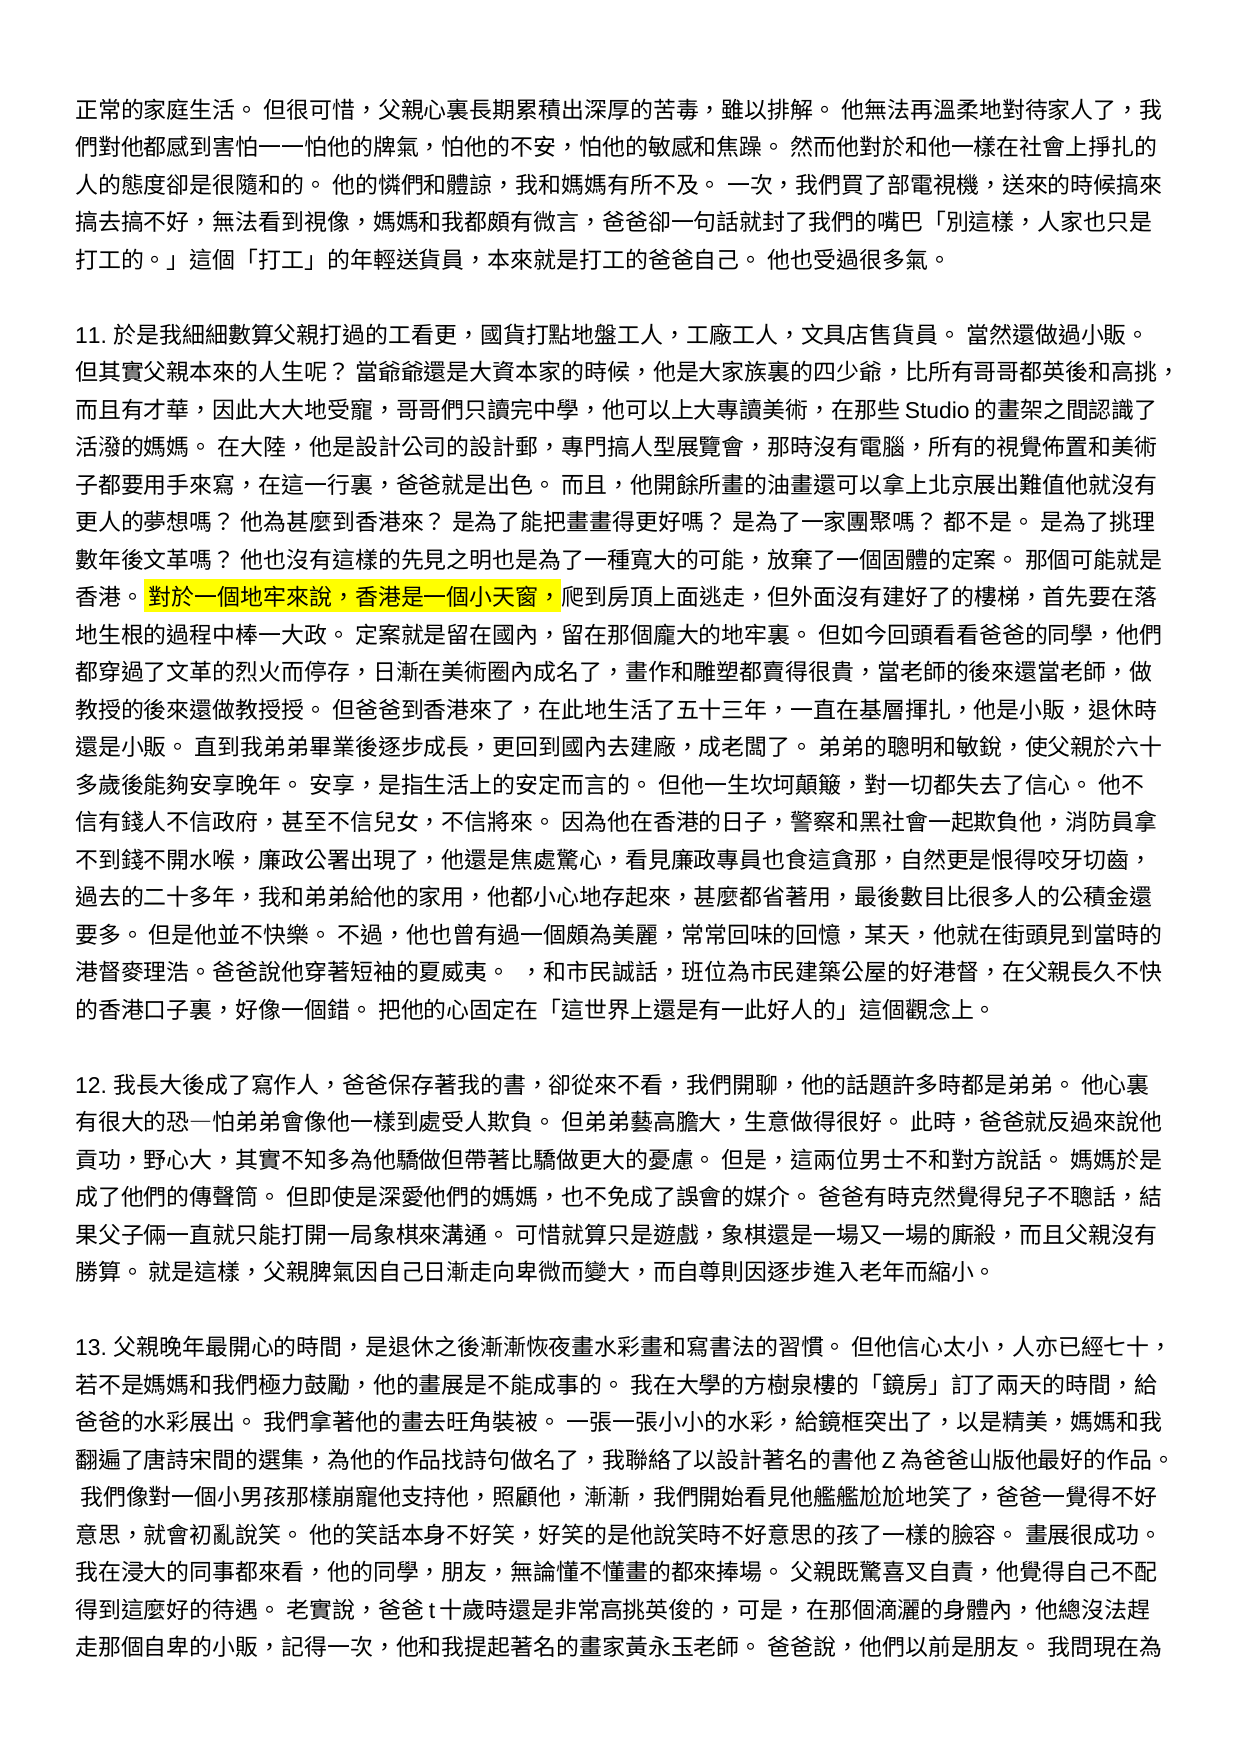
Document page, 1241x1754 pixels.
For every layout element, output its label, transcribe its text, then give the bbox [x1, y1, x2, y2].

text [75, 89, 1165, 277]
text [75, 1327, 1165, 1664]
text 12. 我長大後成了寫作人，爸爸保存著我的書，卻從來不看，我們開聊，他的話題許多時都是弟弟。 他心裏有很大的恐—怕弟弟會像他一樣到處受人欺負。 但弟弟藝高膽大，生意做得很好。 此時，爸爸就反過來說他貢功，野心大，其實不知多為他驕做但帶著比驕做更大的憂慮。 但是，這兩位男士不和對方說話。 媽媽於是成了他們的傳聲筒。 但即使是深愛他們的媽媽，也不免成了誤會的媒介。 爸爸有時克然覺得兒子不聰話，結果父子倆一直就只能打開一局象棋來溝通。 可惜就算只是遊戲，象棋還是一場又一場的廝殺，而且父親沒有勝算。 就是這樣，父親脾氣因自己日漸走向卑微而變大，而自尊則因逐步進入老年而縮小。 [75, 1064, 1165, 1289]
text 11. 於是我細細數算父親打過的工看更，國貨打點地盤工人，工廠工人，文具店售貨員。 當然還做過小販。 但其實父親本來的人生呢？ 當爺爺還是大資本家的時候，他是大家族裏的四少爺，比所有哥哥都英後和高挑，而且有才華，因此大大地受寵，哥哥們只讀完中學，他可以上大專讀美術，在那些Studio的畫架之間認識了活潑的媽媽。 在大陸，他是設計公司的設計郵，專門搞人型展覽會，那時沒有電腦，所有的視覺佈置和美術子都要用手來寫，在這一行裏，爸爸就是出色。 而且，他開餘所畫的油畫還可以拿上北京展出難值他就沒有更人的夢想嗎？ 他為甚麼到香港來？ 是為了能把畫畫得更好嗎？ 是為了一家團聚嗎？ 都不是。 是為了挑理數年後文革嗎？ 他也沒有這樣的先見之明也是為了一種寬大的可能，放棄了一個固體的定案。 那個可能就是香港。 對於一個地牢來說，香港是一個小天窗，爬到房頂上面逃走，但外面沒有建好了的樓梯，首先要在落地生根的過程中棒一大政。 定案就是留在國內，留在那個龐大的地牢裏。 但如今回頭看看爸爸的同學，他們都穿過了文革的烈火而停存，日漸在美術圈內成名了，畫作和雕塑都賣得很貴，當老師的後來還當老師，做教授的後來還做教授授。 但爸爸到香港來了，在此地生活了五十三年，一直在基層揮扎，他是小販，退休時還是小販。 直到我弟弟畢業後逐步成長，更回到國內去建廠，成老闆了。 弟弟的聰明和敏銳，使父親於六十多歲後能夠安享晚年。 安享，是指生活上的安定而言的。 但他一生坎坷顛簸，對一切都失去了信心。 他不信有錢人不信政府，甚至不信兒女，不信將來。 因為他在香港的日子，警察和黑社會一起欺負他，消防員拿不到錢不開水喉，廉政公署出現了，他還是焦處驚心，看見廉政專員也食這貪那，自然更是恨得咬牙切齒，過去的二十多年，我和弟弟給他的家用，他都小心地存起來，甚麼都省著用，最後數目比很多人的公積金還要多。 但是他並不快樂。 不過，他也曾有過一個頗為美麗，常常回味的回憶，某天，他就在街頭見到當時的港督麥理浩。爸爸說他穿著短袖的夏威夷。 ，和市民誠話，班位為市民建築公屋的好港督，在父親長久不快的香港口子裏，好像一個錯。 把他的心固定在「這世界上還是有一此好人的」這個觀念上。 [75, 314, 1165, 1027]
